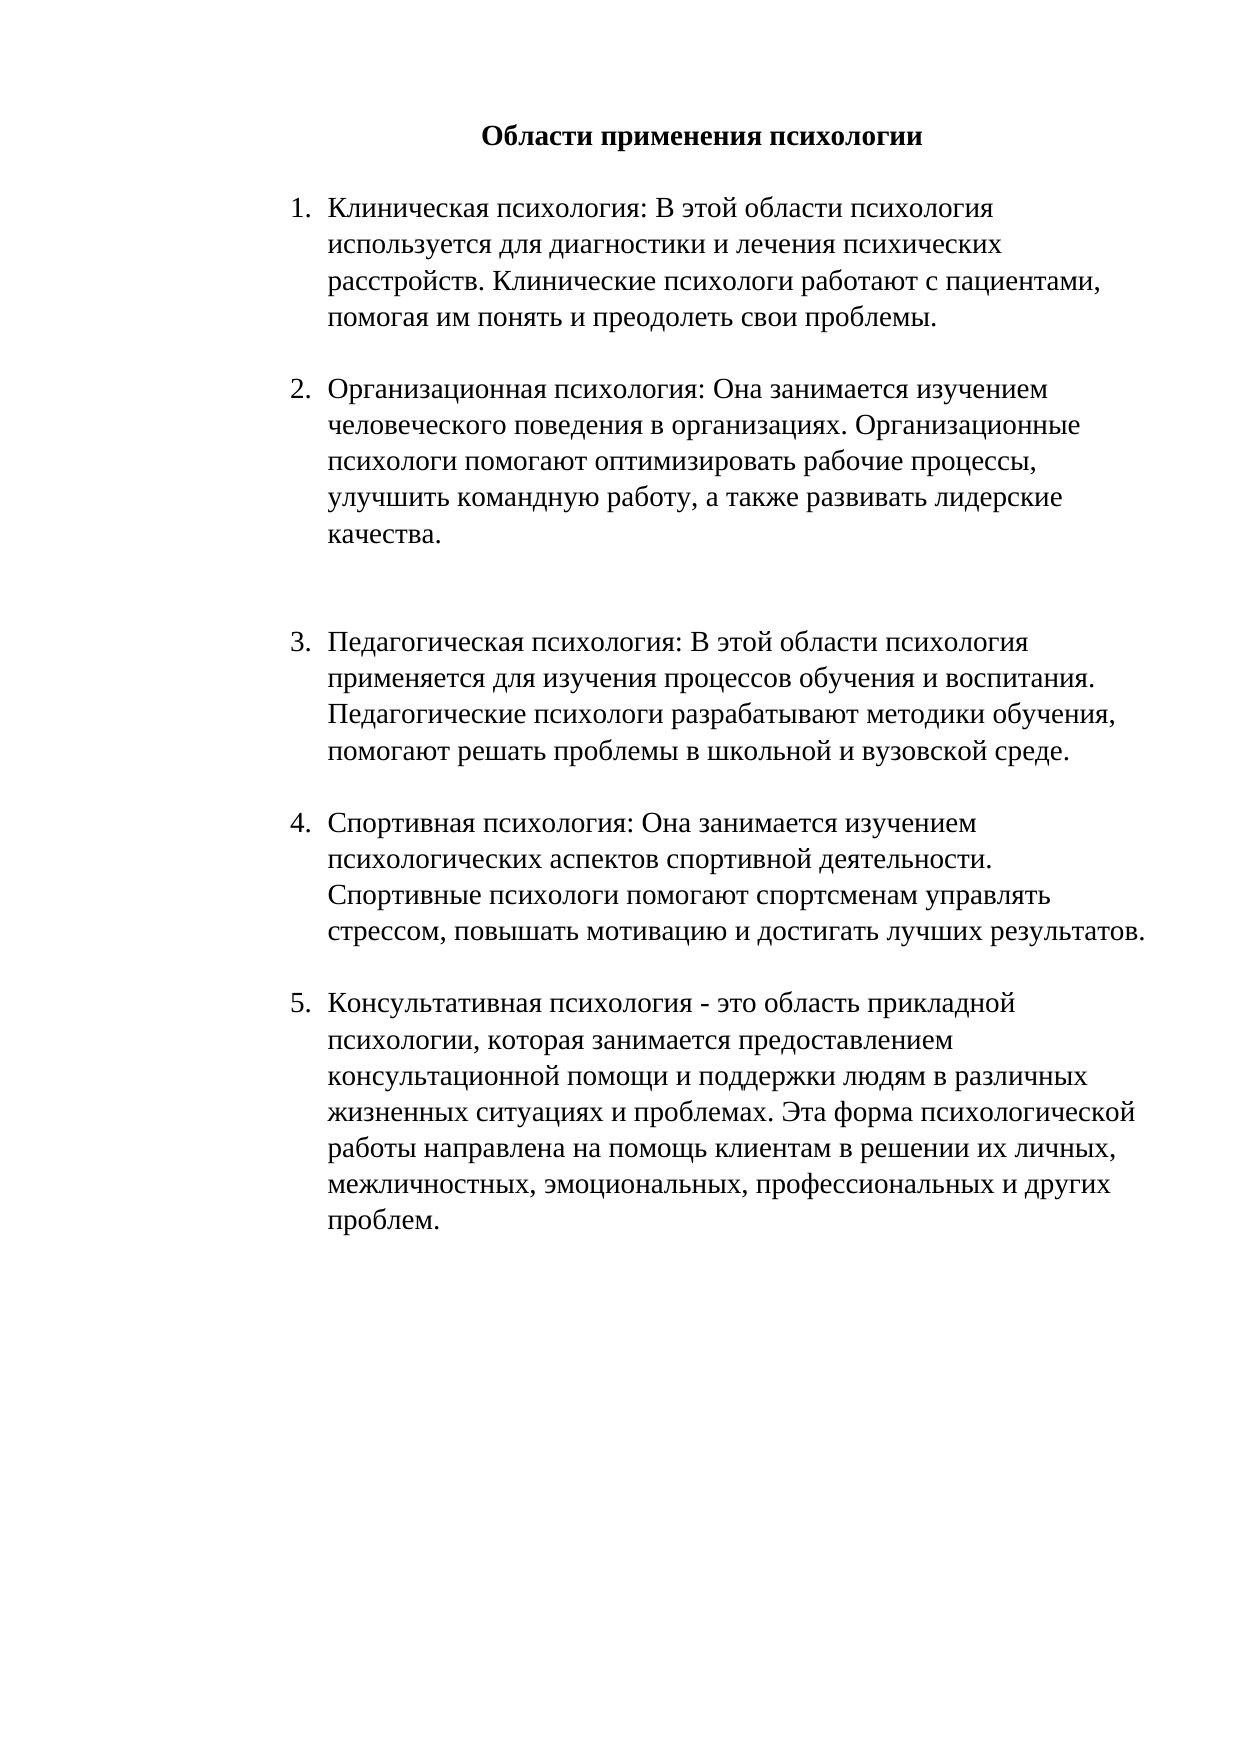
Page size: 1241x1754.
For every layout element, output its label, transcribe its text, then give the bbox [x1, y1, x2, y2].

list Организационная психология: Она занимается изучением человеческого поведения в организациях. Организационные психологи помогают оптимизировать рабочие процессы, улучшить командную работу, а также развивать лидерские качества. [290, 371, 1152, 549]
list Консультативная психология - это область прикладной психологии, которая занимается предоставлением консультационной помощи и поддержки людям в различных жизненных ситуациях и проблемах. Эта форма психологической работы направлена на помощь клиентам в решении их личных, межличностных, эмоциональных, профессиональных и других проблем. [290, 986, 1152, 1236]
list Педагогическая психология: В этой области психология применяется для изучения процессов обучения и воспитания. Педагогические психологи разрабатывают методики обучения, помогают решать проблемы в школьной и вузовской среде. [290, 624, 1152, 766]
list Области применения психологии [252, 118, 1152, 152]
list Спортивная психология: Она занимается изучением психологических аспектов спортивной деятельности. Спортивные психологи помогают спортсменам управлять стрессом, повышать мотивацию и достигать лучших результатов. [290, 805, 1152, 947]
list Клиническая психология: В этой области психология используется для диагностики и лечения психических расстройств. Клинические психологи работают с пациентами, помогая им понять и преодолеть свои проблемы. [290, 190, 1152, 332]
